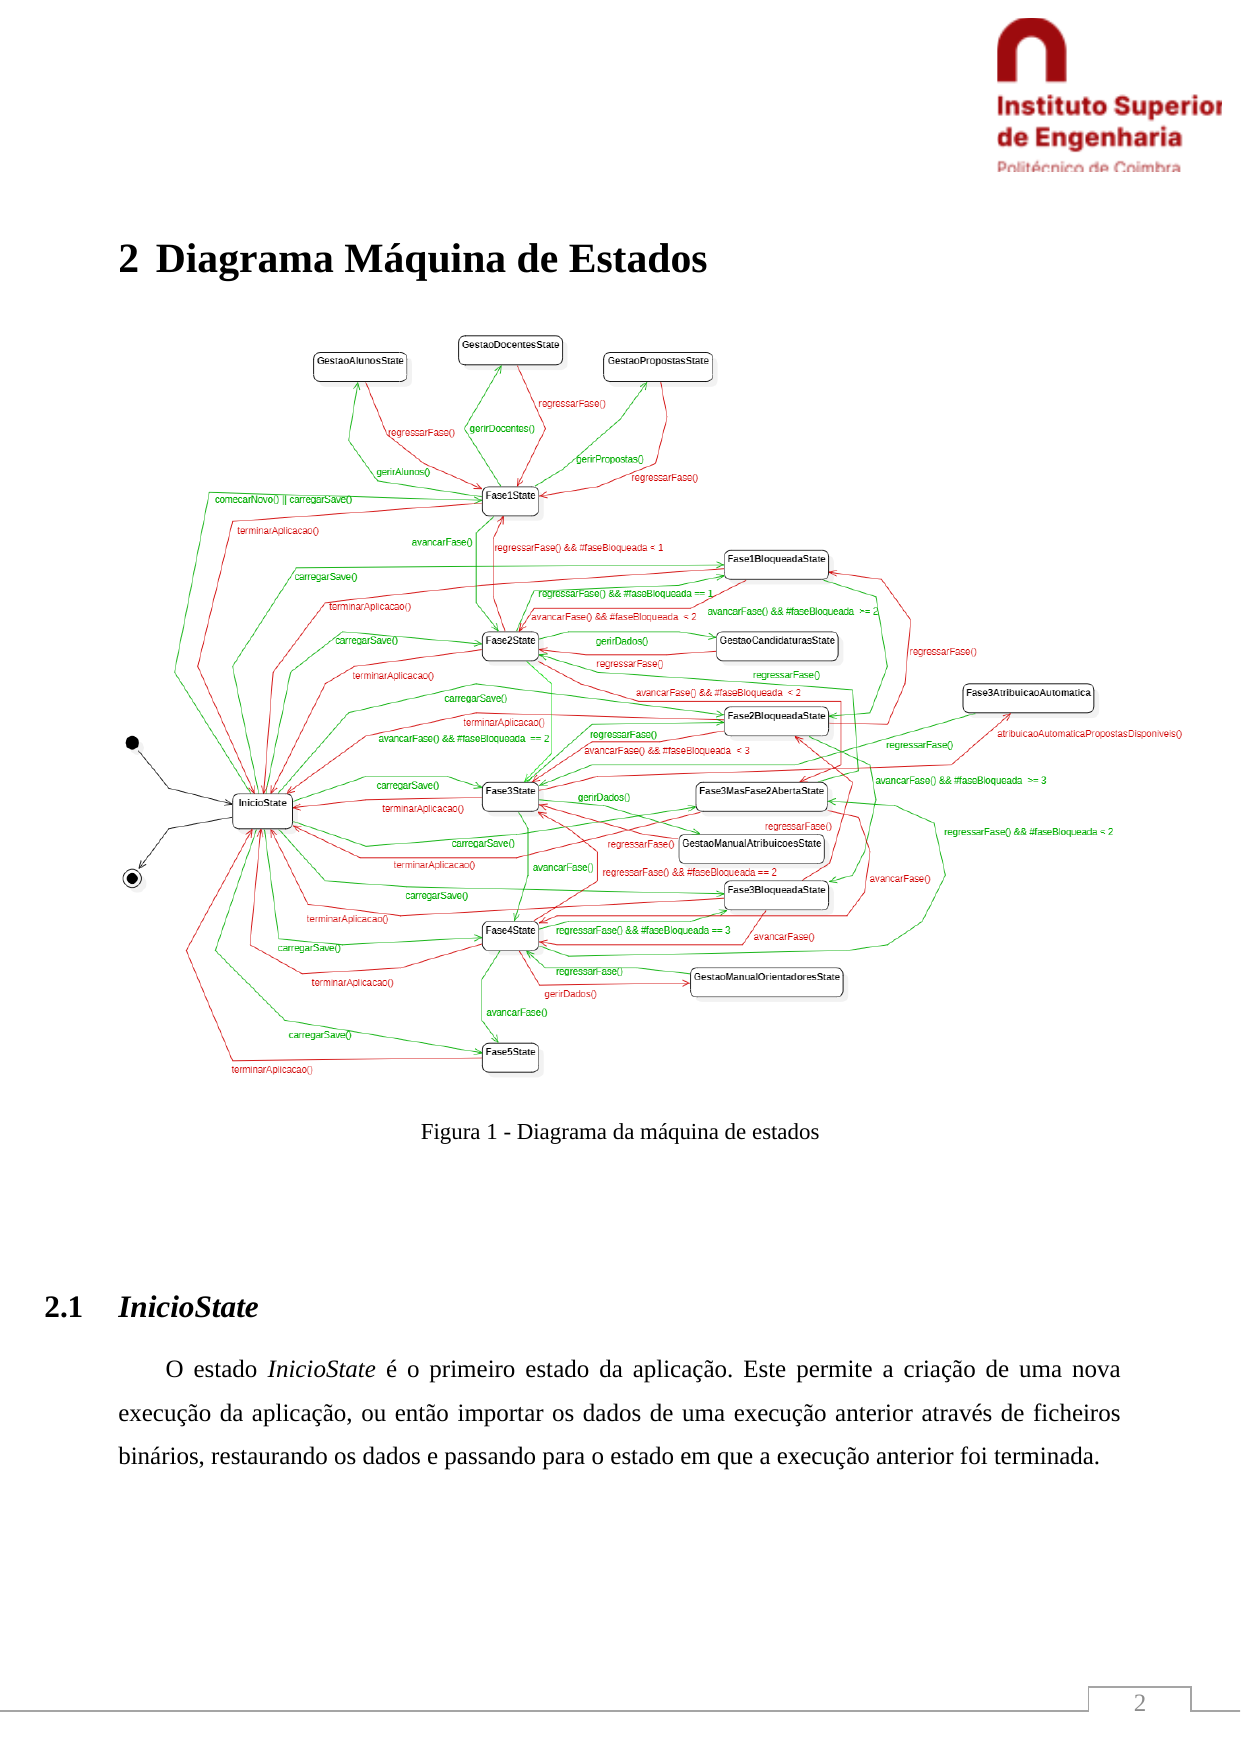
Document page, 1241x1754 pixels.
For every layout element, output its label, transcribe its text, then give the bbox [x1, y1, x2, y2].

text O estado InicioState é o primeiro estado da aplicação. Este permite a criação de uma nova execução da aplicação, ou então importar os dados de uma execução anterior através de ficheiros binários, restaurando os dados e passando para o estado em que a execução anterior foi terminada. [118, 1354, 1122, 1469]
text Figura 1 - Diagrama da máquina de estados [118, 1118, 1122, 1144]
picture [997, 18, 1222, 172]
subtitle InicioState [44, 1288, 1122, 1324]
subtitle Diagrama Máquina de Estados [118, 233, 1122, 281]
picture [118, 330, 1187, 1079]
